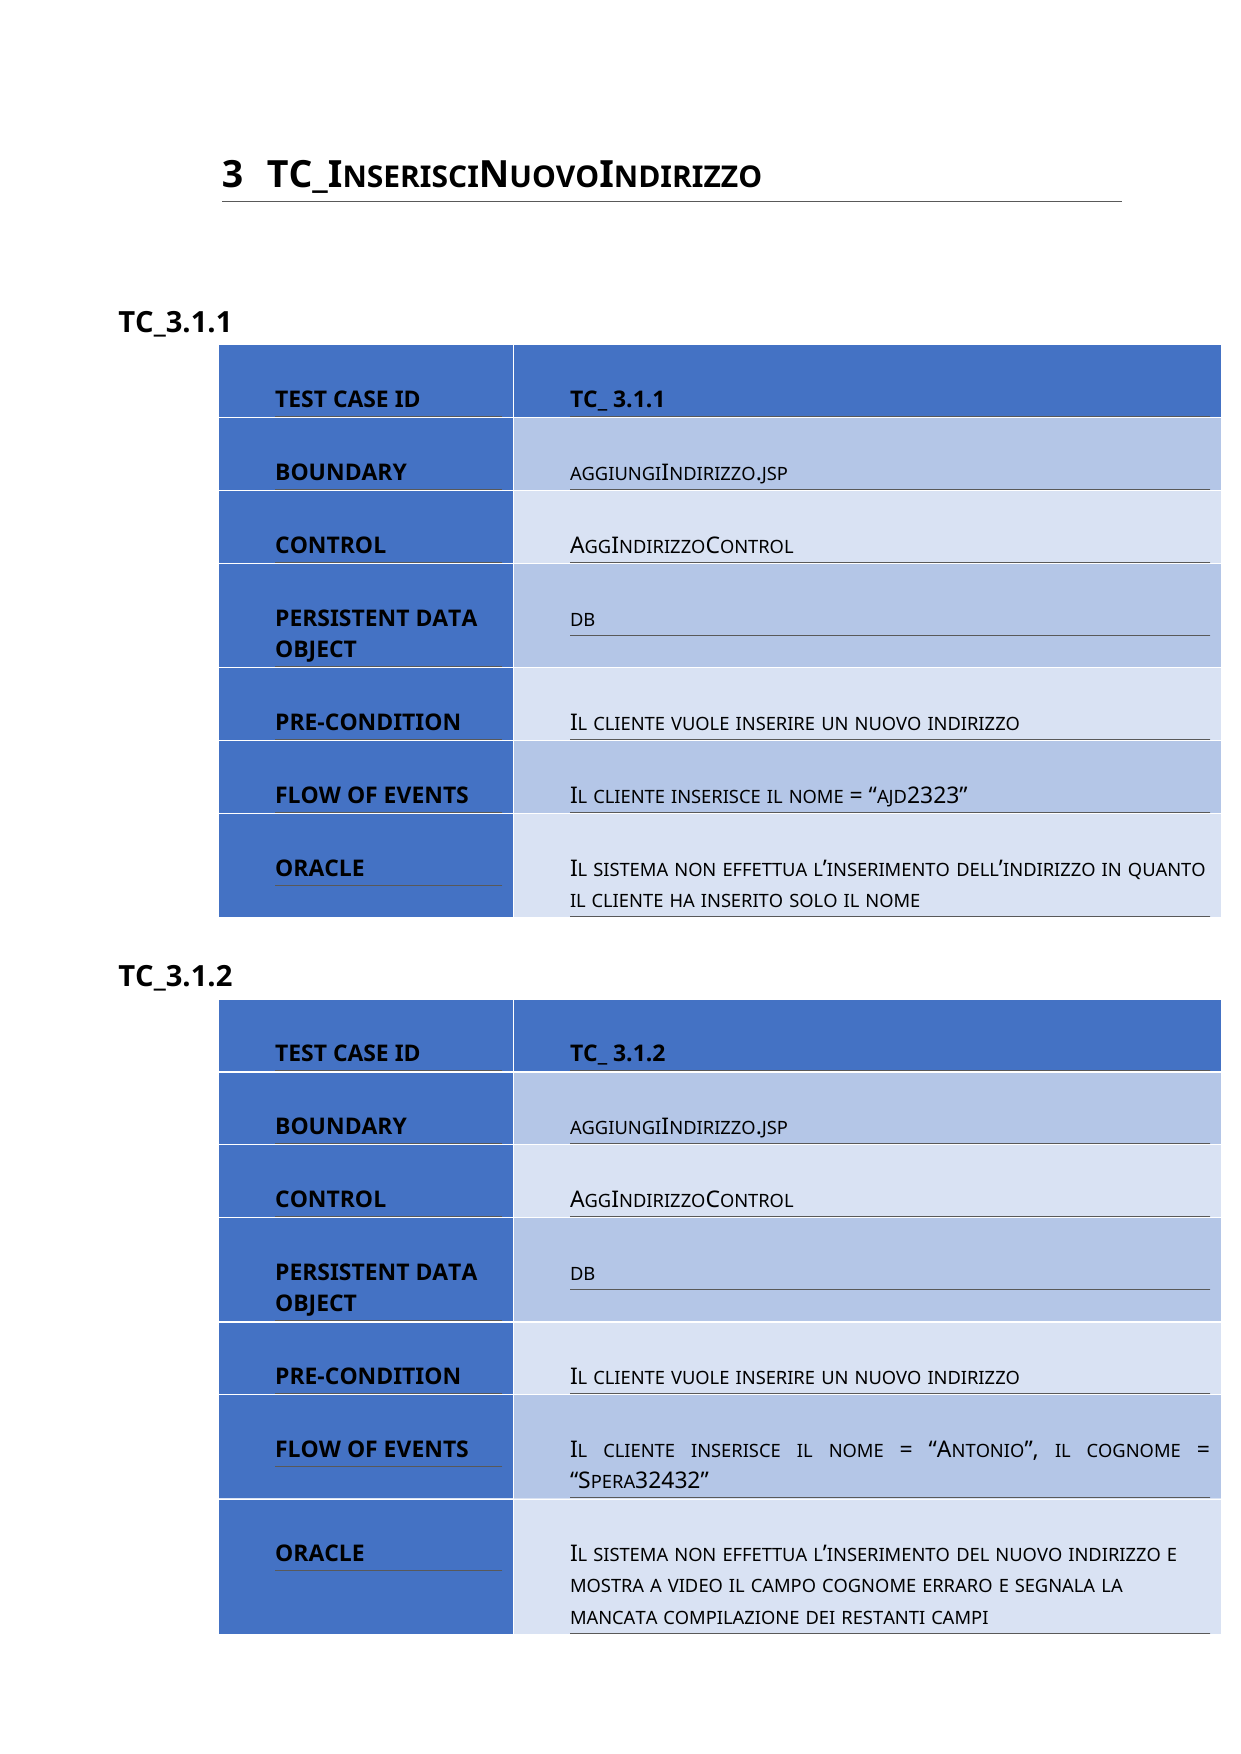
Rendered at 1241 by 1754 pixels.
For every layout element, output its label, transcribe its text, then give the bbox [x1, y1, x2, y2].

table_header TC_ 3.1.1 [514, 345, 1221, 417]
table_cell PERSISTENT DATA OBJECT [219, 1218, 513, 1321]
table_cell db [514, 564, 1221, 667]
table_cell aggiungiIndirizzo.jsp [514, 418, 1221, 490]
table_cell BOUNDARY [219, 418, 513, 490]
subtitle TC_3.1.1 [118, 301, 1122, 341]
table_cell FLOW OF EVENTS [219, 741, 513, 813]
table_cell Il cliente inserisce il nome = “ajd2323” [514, 741, 1221, 813]
subtitle TC_3.1.2 [118, 956, 1122, 995]
table_cell CONTROL [219, 491, 513, 563]
table_cell AggIndirizzoControl [514, 1145, 1221, 1217]
table_cell Il sistema non effettua l’inserimento dell’indirizzo in quanto il cliente ha inserito solo il nome [514, 814, 1221, 917]
table_cell Il cliente inserisce il nome = “Antonio”, il cognome = “Spera32432” [514, 1395, 1221, 1498]
table_cell aggiungiIndirizzo.jsp [514, 1073, 1221, 1144]
table_cell AggIndirizzoControl [514, 491, 1221, 563]
table_cell Il sistema non effettua l’inserimento del nuovo indirizzo e mostra a video il campo cognome erraro e segnala la mancata compilazione dei restanti campi [514, 1500, 1221, 1634]
subtitle TC_InserisciNuovoIndirizzo [222, 148, 1122, 201]
table_cell Il cliente vuole inserire un nuovo indirizzo [514, 668, 1221, 740]
table_cell Il cliente vuole inserire un nuovo indirizzo [514, 1323, 1221, 1394]
table_cell FLOW OF EVENTS [219, 1395, 513, 1498]
table_header TC_ 3.1.2 [514, 1000, 1221, 1071]
table_cell PRE-CONDITION [219, 1323, 513, 1394]
table_cell ORACLE [219, 1500, 513, 1634]
table_cell db [514, 1218, 1221, 1321]
table_header TEST CASE ID [219, 345, 513, 417]
table_cell PRE-CONDITION [219, 668, 513, 740]
table_cell PERSISTENT DATA OBJECT [219, 564, 513, 667]
table_cell BOUNDARY [219, 1073, 513, 1144]
table_cell CONTROL [219, 1145, 513, 1217]
table_header TEST CASE ID [219, 1000, 513, 1071]
table_cell ORACLE [219, 814, 513, 917]
